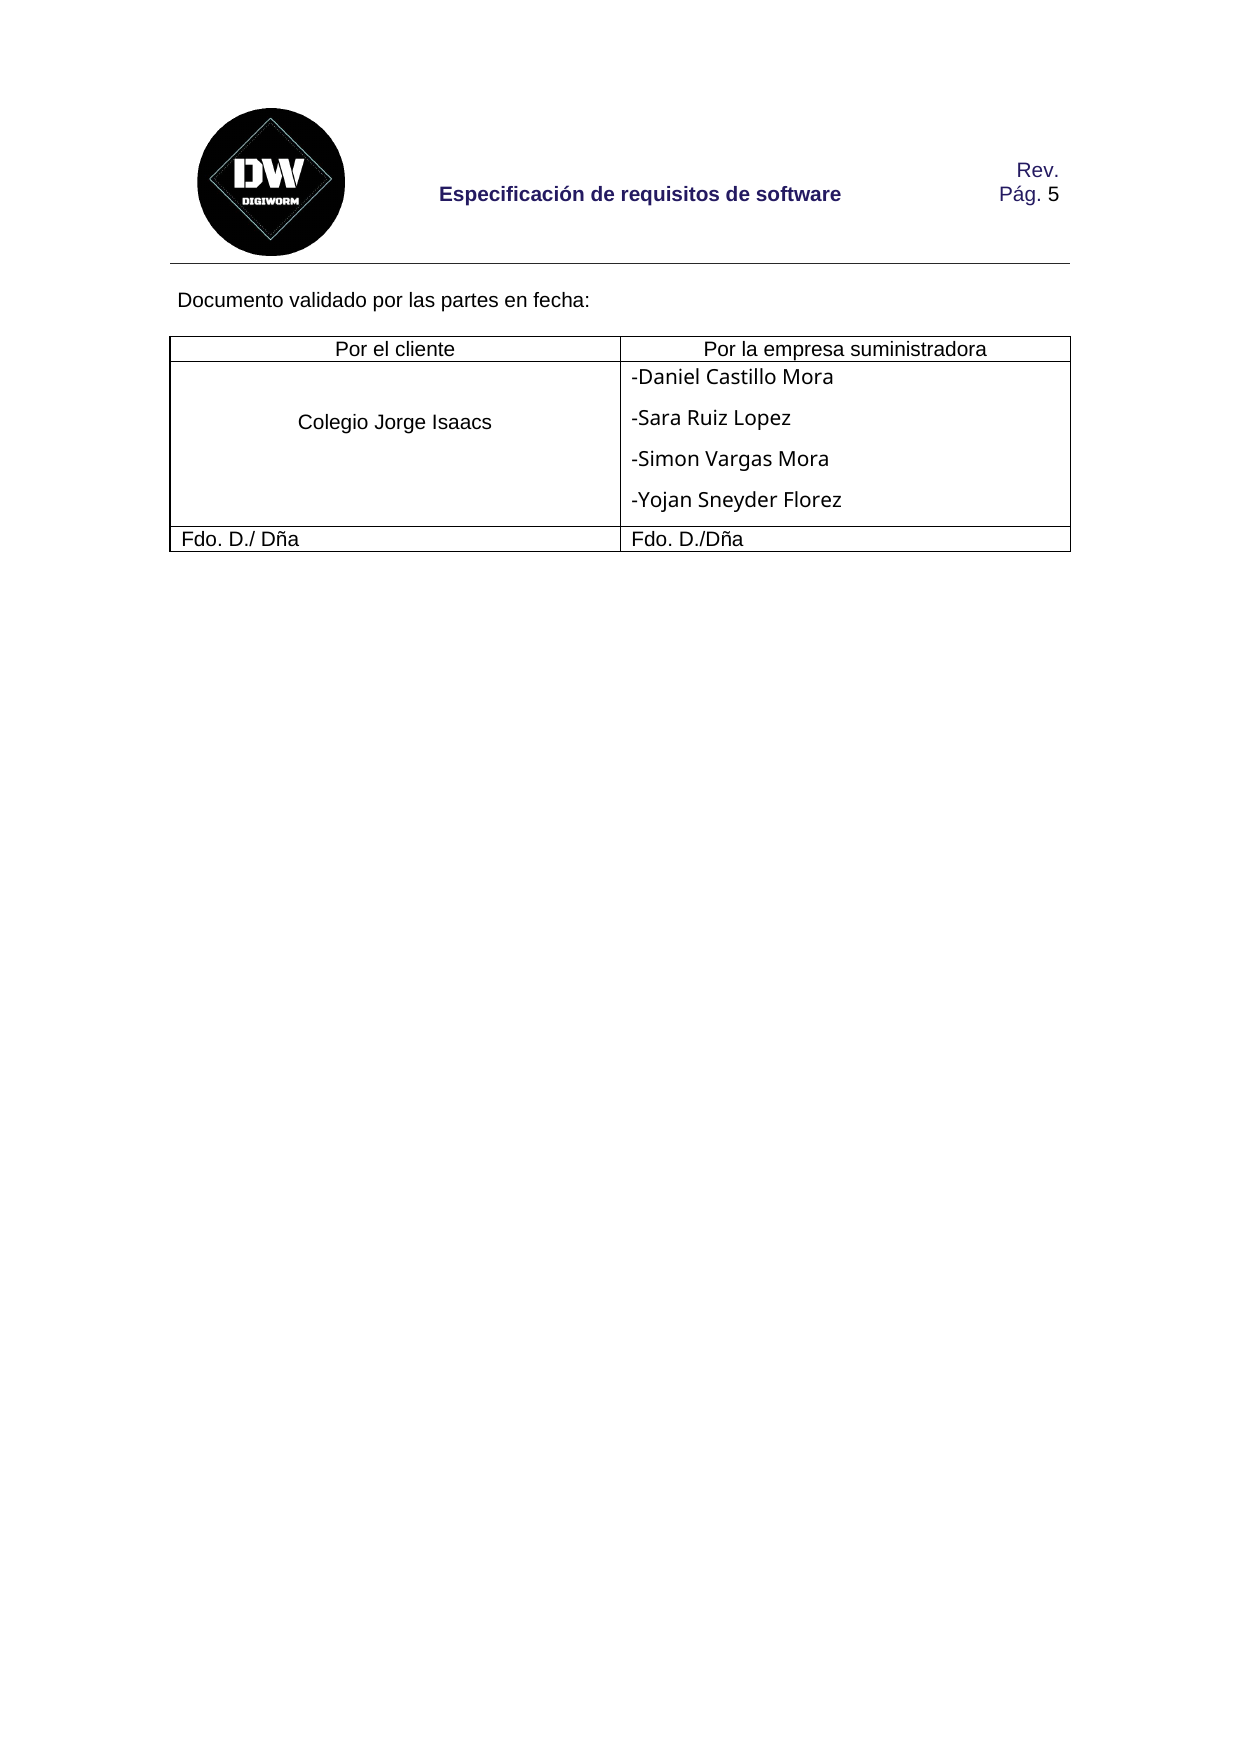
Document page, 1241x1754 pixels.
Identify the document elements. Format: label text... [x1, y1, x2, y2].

table_header Por la empresa suministradora [621, 337, 1070, 361]
table_header Por el cliente [171, 337, 620, 361]
table_cell Colegio Jorge Isaacs [171, 362, 620, 526]
table_cell -Daniel Castillo Mora -Sara Ruiz Lopez -Simon Vargas Mora -Yojan Sneyder Florez [621, 362, 1070, 526]
text Documento validado por las partes en fecha: [177, 288, 1063, 312]
picture [197, 108, 345, 256]
table_cell Fdo. D./Dña [621, 527, 1070, 551]
table_cell Fdo. D./ Dña [171, 527, 620, 551]
